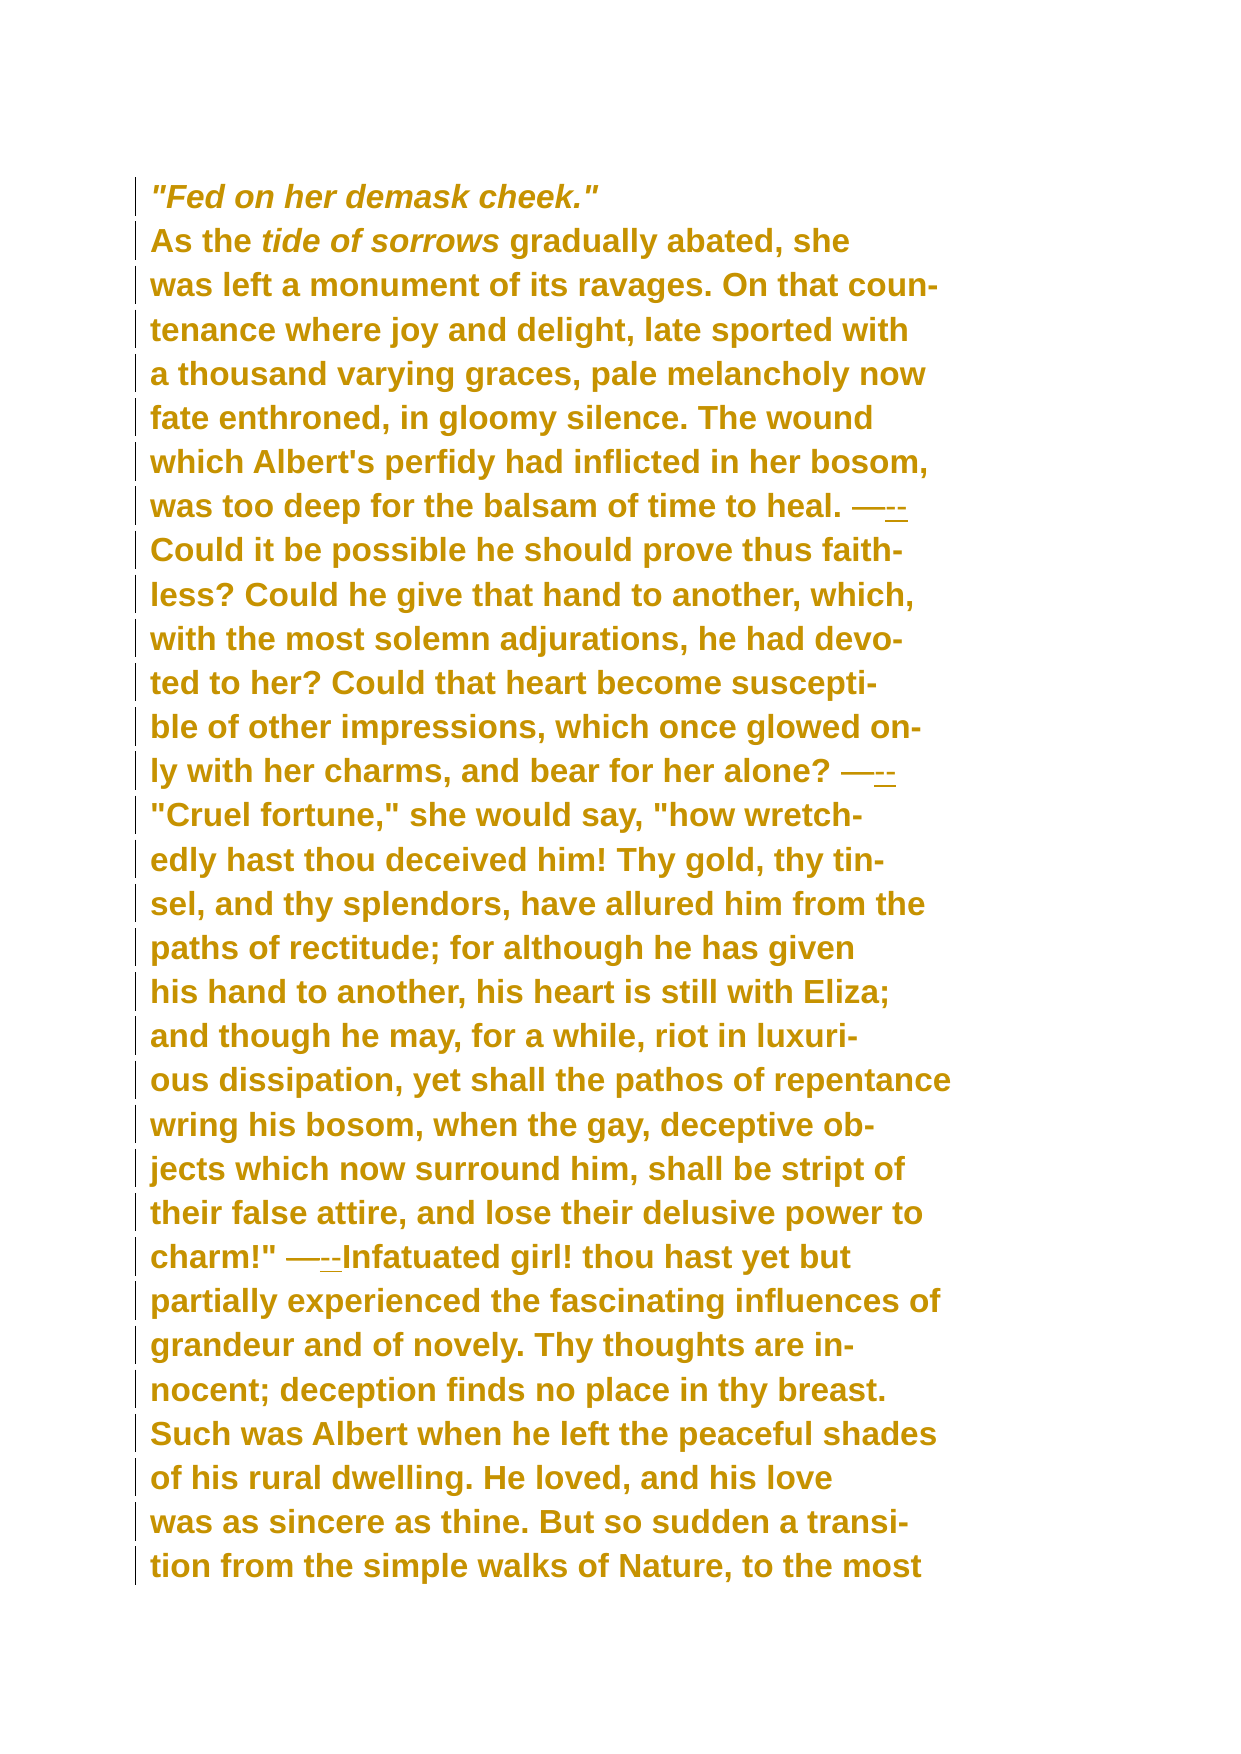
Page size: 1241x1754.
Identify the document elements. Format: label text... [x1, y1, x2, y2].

text jects which now surround him, shall be stript of [150, 1149, 1090, 1187]
text fate enthroned, in gloomy silence. The wound [150, 398, 1090, 436]
text their false attire, and lose their delusive power to [150, 1193, 1090, 1231]
text As the tide of sorrows gradually abated, she [150, 221, 1090, 260]
text tenance where joy and delight, late sported with [150, 310, 1090, 348]
text ly with her charms, and bear for her alone? [150, 751, 1090, 790]
text tion from the simple walks of Nature, to the most [150, 1546, 1090, 1585]
text Such was Albert when he left the peaceful shades [150, 1414, 1090, 1452]
text less? Could he give that hand to another, which, [150, 575, 1090, 613]
text grandeur and of novely. Thy thoughts are in- [150, 1326, 1090, 1364]
text with the most solemn adjurations, he had devo- [150, 619, 1090, 657]
text was left a monument of its ravages. On that coun- [150, 266, 1090, 304]
text sel, and thy splendors, have allured him from the [150, 884, 1090, 922]
text "Fed on her demask cheek." [150, 177, 1090, 216]
text his hand to another, his heart is still with Eliza; [150, 972, 1090, 1011]
text edly hast thou deceived him! Thy gold, thy tin- [150, 840, 1090, 878]
text charm!" Infatuated girl! thou hast yet but [150, 1237, 1090, 1276]
text paths of rectitude; for although he has given [150, 928, 1090, 966]
text ble of other impressions, which once glowed on- [150, 707, 1090, 746]
text ted to her? Could that heart become suscepti- [150, 663, 1090, 701]
text Could it be possible he should prove thus faith- [150, 531, 1090, 569]
text nocent; deception finds no place in thy breast. [150, 1370, 1090, 1408]
text of his rural dwelling. He loved, and his love [150, 1458, 1090, 1496]
text partially experienced the fascinating influences of [150, 1281, 1090, 1320]
text "Cruel fortune," she would say, "how wretch- [150, 796, 1090, 834]
text a thousand varying graces, pale melancholy now [150, 354, 1090, 392]
text ous dissipation, yet shall the pathos of repentance [150, 1061, 1090, 1099]
text and though he may, for a while, riot in luxuri- [150, 1016, 1090, 1055]
text was as sincere as thine. But so sudden a transi- [150, 1502, 1090, 1541]
text wring his bosom, when the gay, deceptive ob- [150, 1105, 1090, 1143]
text was too deep for the balsam of time to heal. [150, 486, 1090, 525]
text which Albert's perfidy had inflicted in her bosom, [150, 442, 1090, 481]
